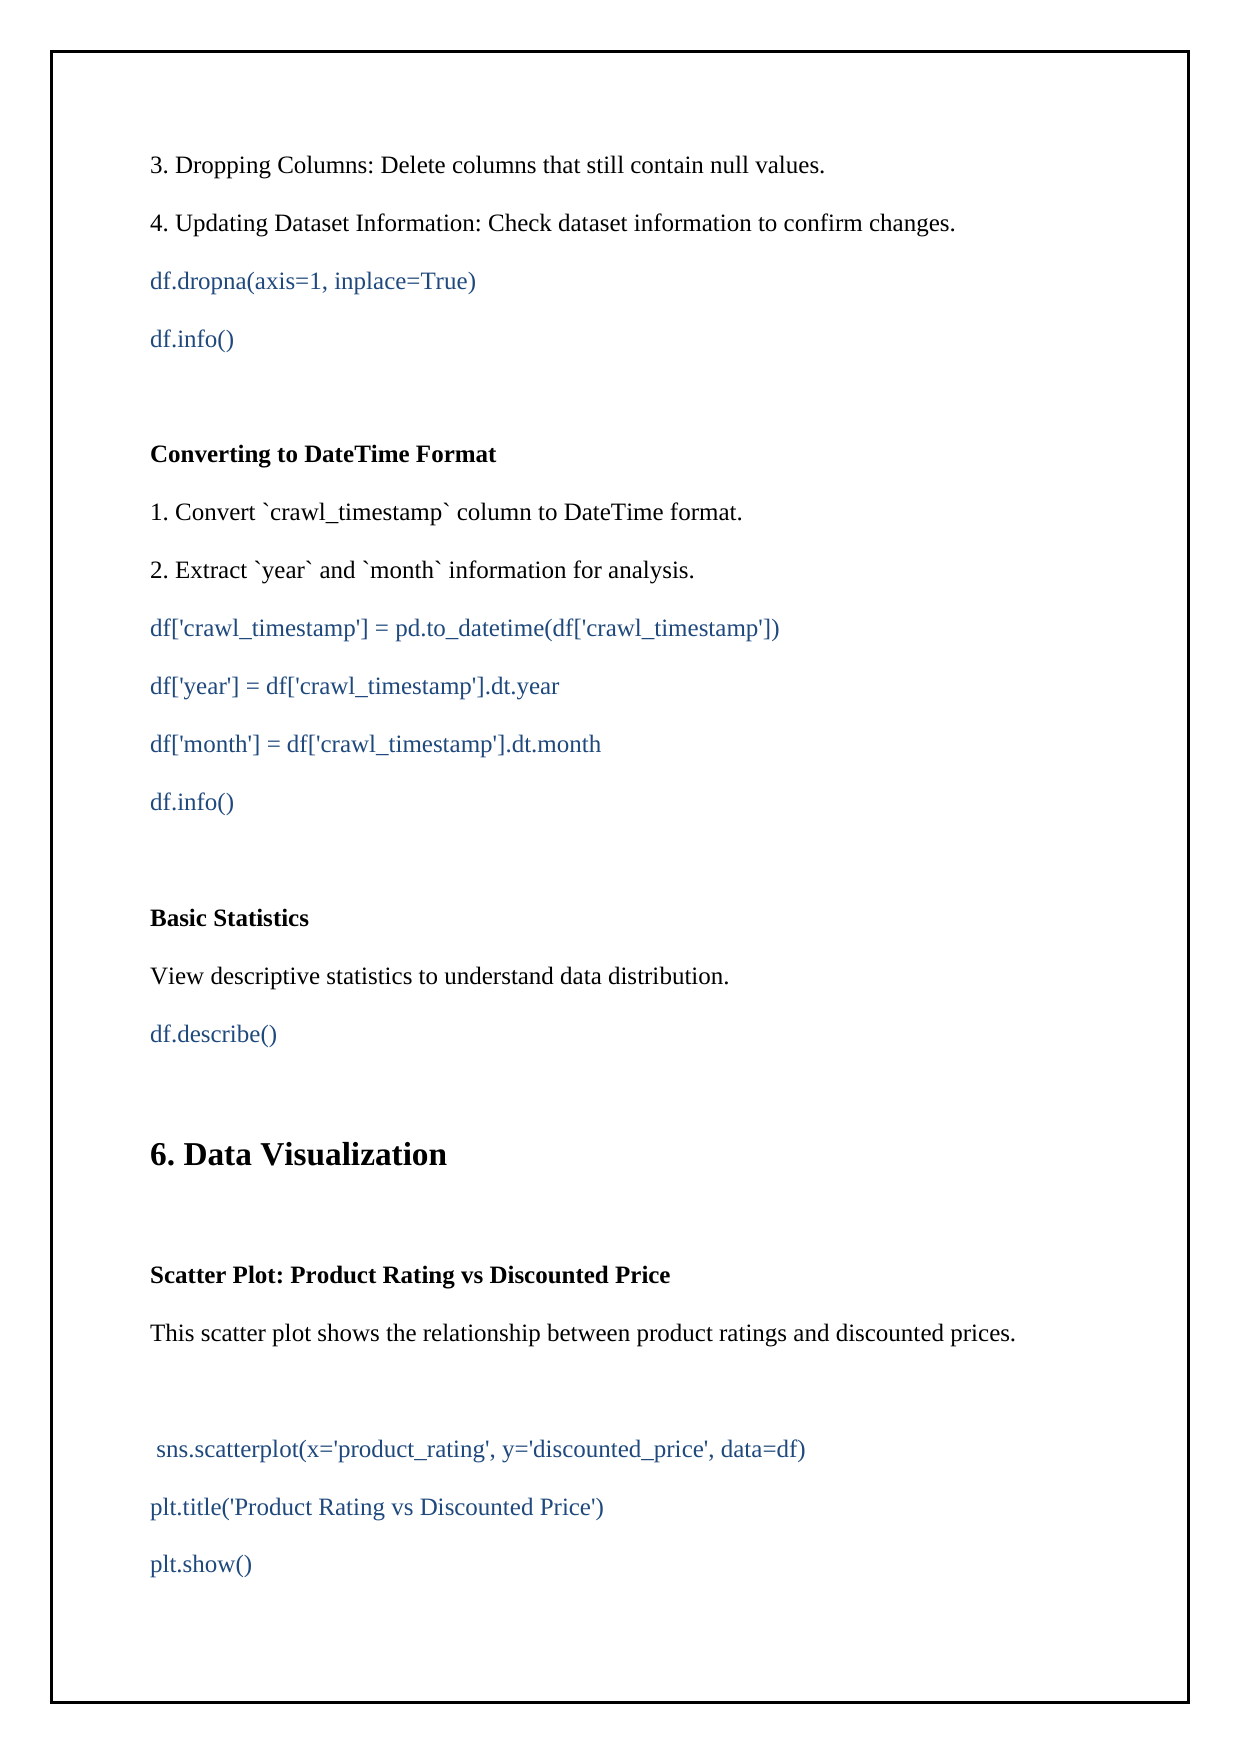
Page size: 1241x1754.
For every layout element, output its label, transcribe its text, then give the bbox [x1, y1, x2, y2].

text Basic Statistics [150, 903, 1090, 932]
text df.info() [150, 787, 1090, 816]
text Scatter Plot: Product Rating vs Discounted Price [150, 1260, 1090, 1289]
text df.dropna(axis=1, inplace=True) [150, 266, 1090, 294]
text sns.scatterplot(x='product_rating', y='discounted_price', data=df) [150, 1434, 1090, 1462]
text df['month'] = df['crawl_timestamp'].dt.month [150, 729, 1090, 758]
text df.describe() [150, 1019, 1090, 1047]
text View descriptive statistics to understand data distribution. [150, 961, 1090, 989]
text plt.show() [150, 1549, 1090, 1578]
text plt.title('Product Rating vs Discounted Price') [150, 1492, 1090, 1520]
text df['crawl_timestamp'] = pd.to_datetime(df['crawl_timestamp']) [150, 613, 1090, 642]
text 1. Convert `crawl_timestamp` column to DateTime format. [150, 497, 1090, 526]
text 6. Data Visualization [150, 1134, 1090, 1173]
text df['year'] = df['crawl_timestamp'].dt.year [150, 671, 1090, 700]
text df.info() [150, 324, 1090, 352]
text 4. Updating Dataset Information: Check dataset information to confirm changes. [150, 208, 1090, 237]
text This scatter plot shows the relationship between product ratings and discounted prices. [150, 1318, 1090, 1347]
text Converting to DateTime Format [150, 439, 1090, 468]
text 3. Dropping Columns: Delete columns that still contain null values. [150, 150, 1090, 179]
text 2. Extract `year` and `month` information for analysis. [150, 555, 1090, 584]
